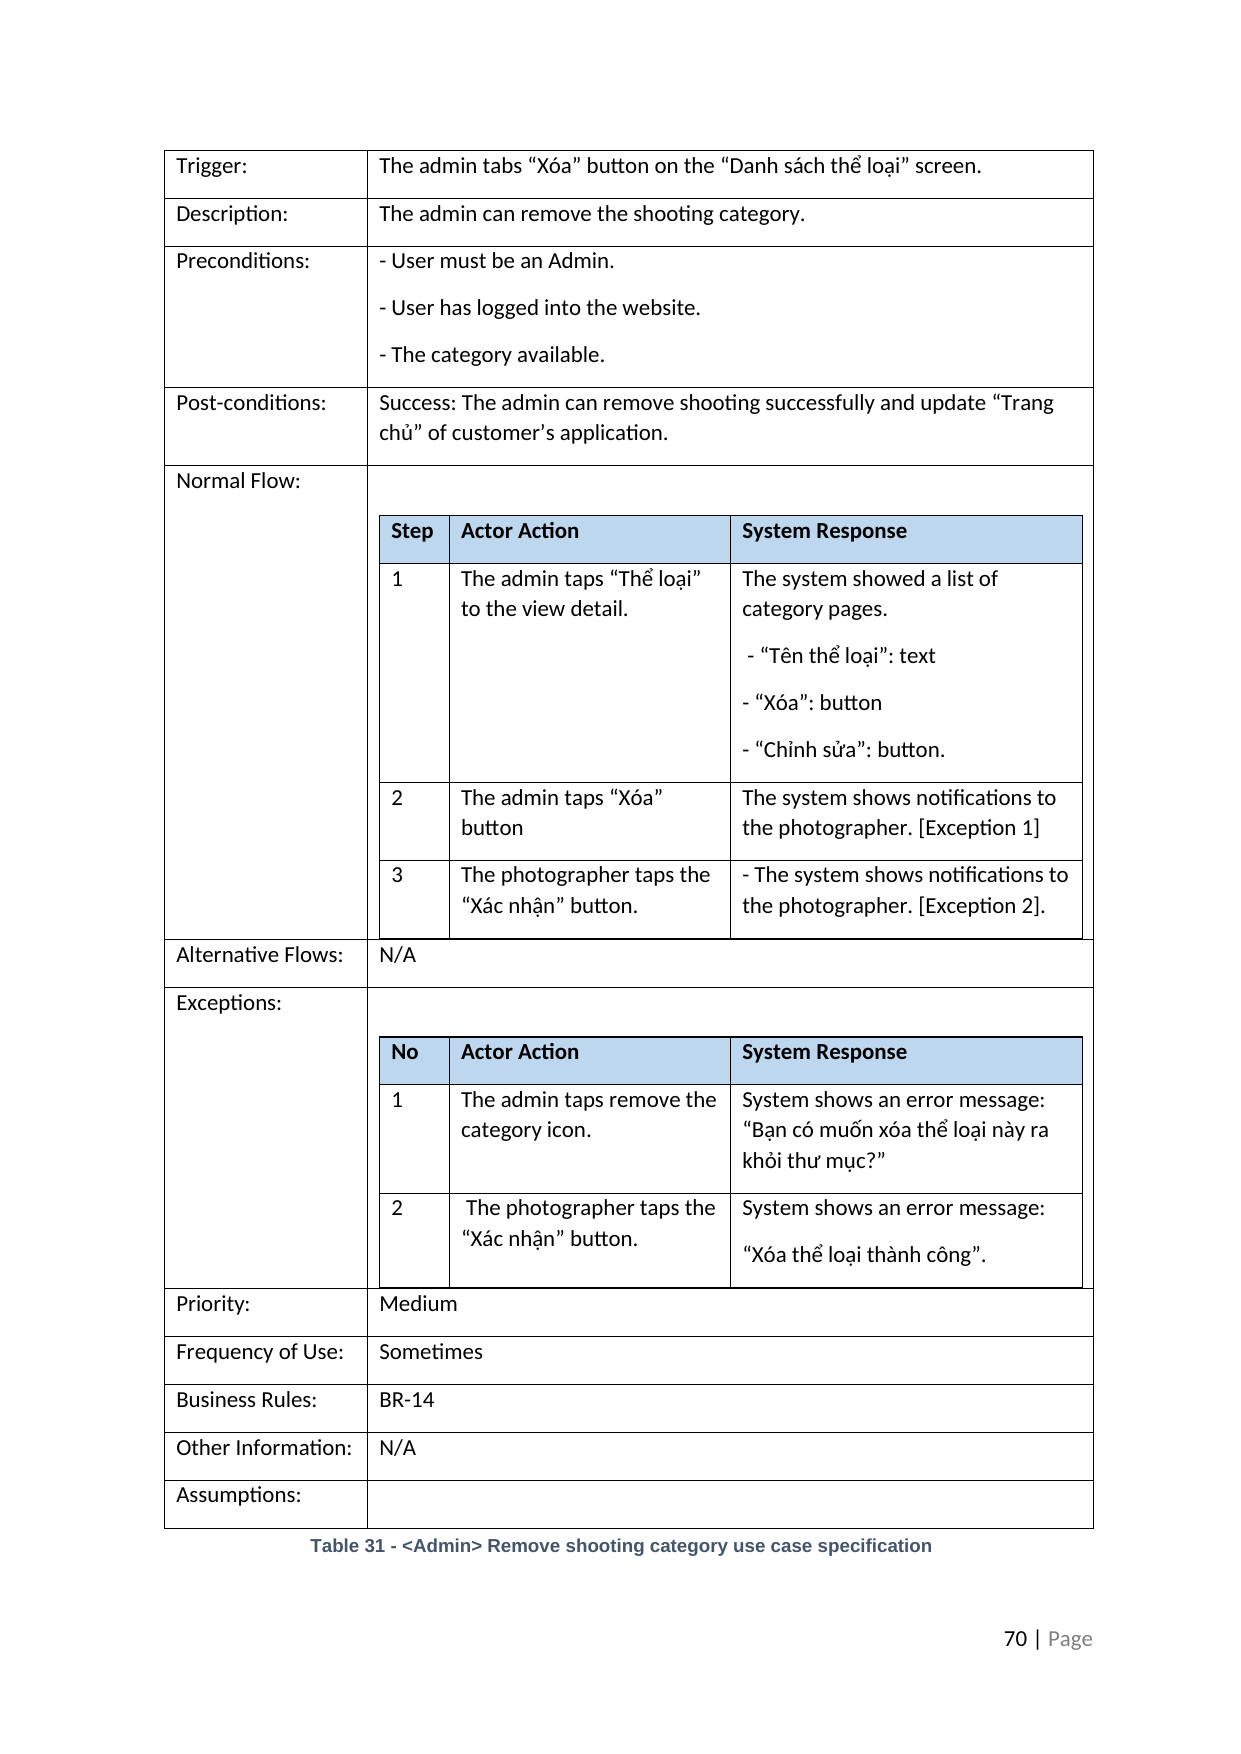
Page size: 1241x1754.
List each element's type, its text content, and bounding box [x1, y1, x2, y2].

table_cell - User must be an Admin. - User has logged into the website. - The category available. [368, 247, 1093, 387]
table_cell Trigger: [165, 151, 367, 198]
table_cell N/A [368, 940, 1093, 987]
table_cell Sometimes [368, 1337, 1093, 1384]
table_cell Description: [165, 199, 367, 246]
table_cell N/A [368, 1433, 1093, 1479]
table_cell Other Information: [165, 1433, 367, 1479]
table_cell Priority: [165, 1289, 367, 1336]
table_cell Post-conditions: [165, 388, 367, 465]
table_cell Medium [368, 1289, 1093, 1336]
table_cell Assumptions: [165, 1481, 367, 1527]
table_cell The admin can remove the shooting category. [368, 199, 1093, 246]
table_cell The admin tabs “Xóa” button on the “Danh sách thể loại” screen. [368, 151, 1093, 198]
table_cell [368, 988, 1093, 1288]
table_cell Success: The admin can remove shooting successfully and update “Trang chủ” of customer’s application. [368, 388, 1093, 465]
table_cell Preconditions: [165, 247, 367, 387]
table_cell Alternative Flows: [165, 940, 367, 987]
text Table 31 - <Admin> Remove shooting category use case specification [150, 1535, 1093, 1556]
table_cell Frequency of Use: [165, 1337, 367, 1384]
table_cell [368, 466, 1093, 939]
table_cell [368, 1481, 1093, 1527]
table_cell Business Rules: [165, 1385, 367, 1432]
table_cell BR-14 [368, 1385, 1093, 1432]
table_cell Exceptions: [165, 988, 367, 1288]
table_cell Normal Flow: [165, 466, 367, 939]
